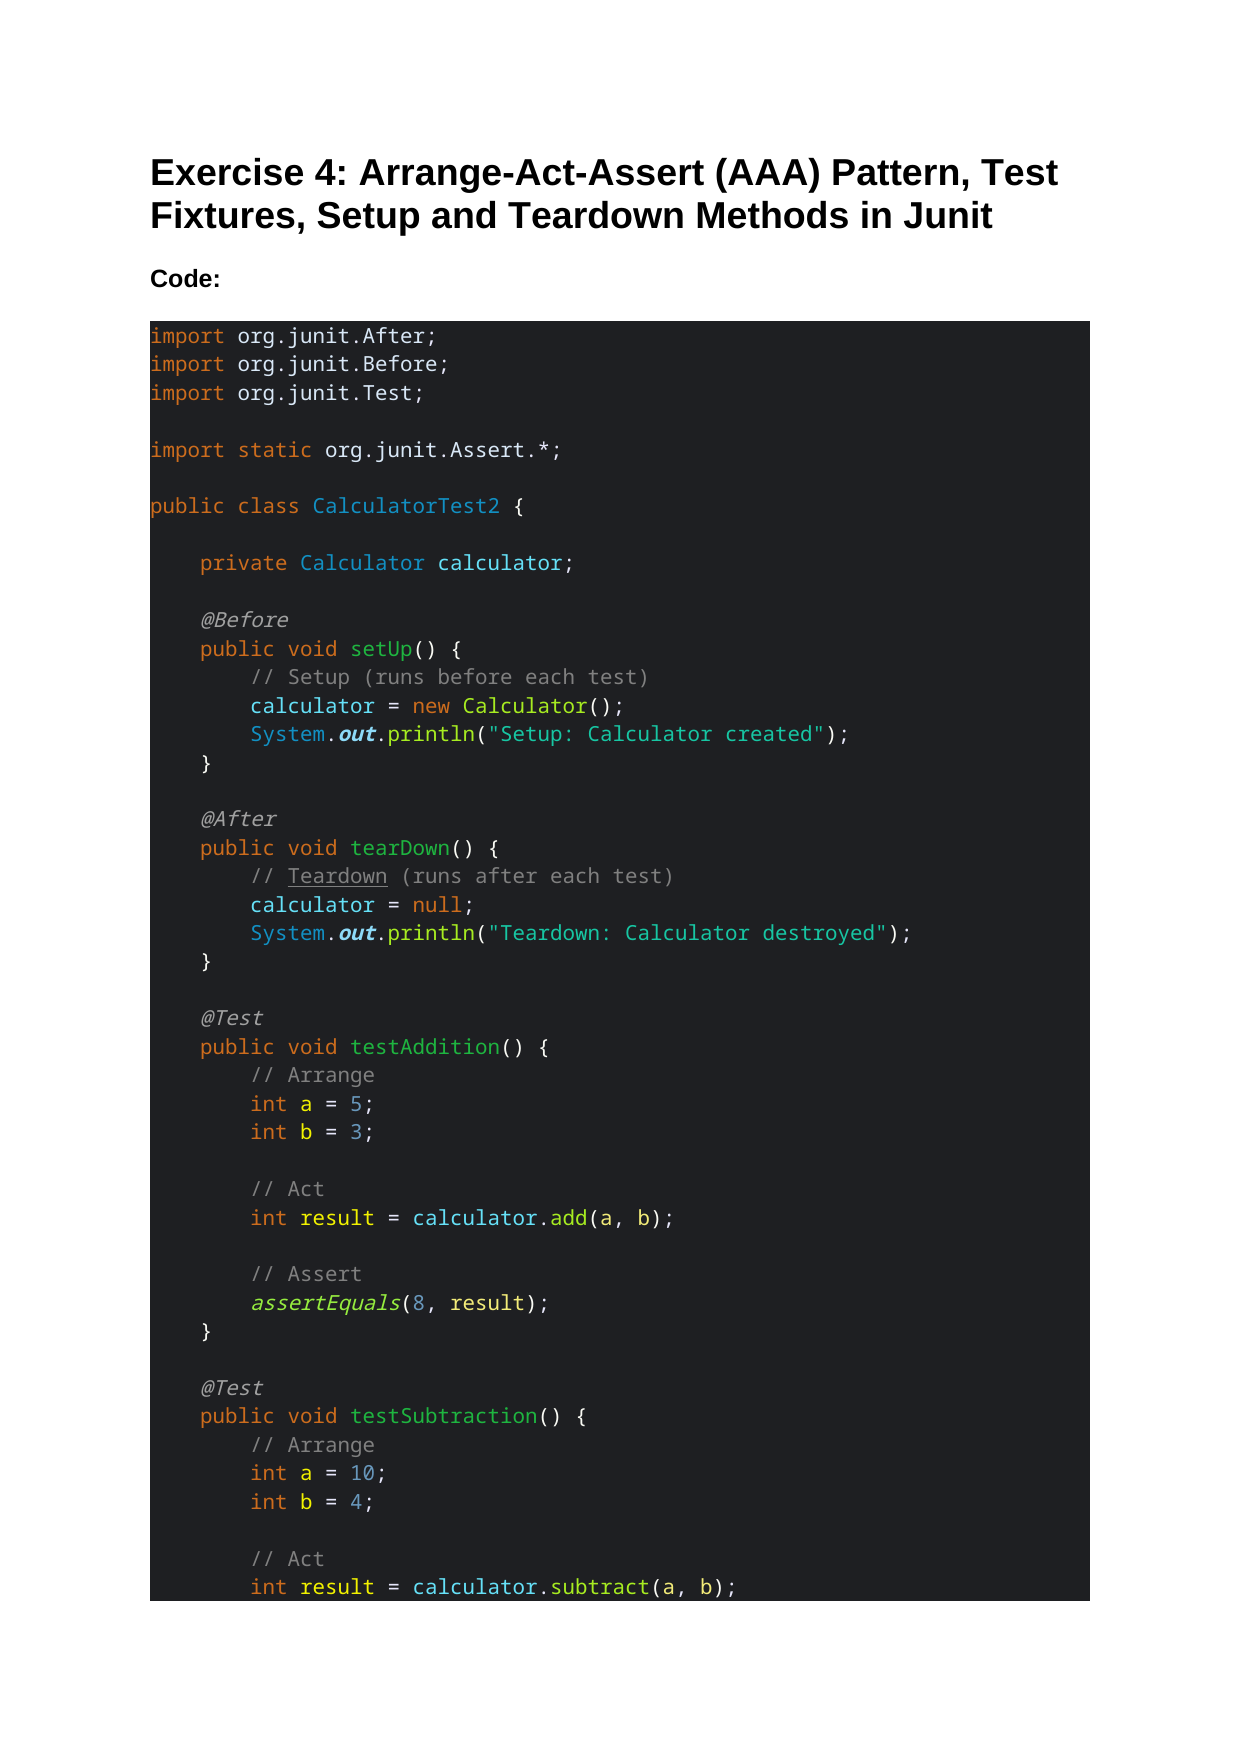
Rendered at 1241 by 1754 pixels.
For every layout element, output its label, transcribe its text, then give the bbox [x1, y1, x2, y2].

text public class CalculatorTest2 { [150, 492, 1090, 520]
text int b = 4; [150, 1487, 1090, 1515]
text int result = calculator.subtract(a, b); [150, 1572, 1090, 1601]
text Exercise 4: Arrange-Act-Assert (AAA) Pattern, Test Fixtures, Setup and Teardown Methods in Junit Code: [150, 150, 1090, 321]
text } [150, 1316, 1090, 1345]
text public void testSubtraction() { [150, 1402, 1090, 1430]
text // Assert [150, 1259, 1090, 1288]
text public void setUp() { [150, 634, 1090, 662]
text @Before [150, 605, 1090, 634]
text System.out.println("Teardown: Calculator destroyed"); [150, 918, 1090, 947]
text int a = 5; [150, 1089, 1090, 1117]
text int b = 3; [150, 1117, 1090, 1146]
text calculator = null; [150, 890, 1090, 918]
text } [150, 947, 1090, 975]
text @Test [150, 1003, 1090, 1032]
text public void tearDown() { [150, 833, 1090, 861]
text import static org.junit.Assert.*; [150, 435, 1090, 463]
text private Calculator calculator; [150, 548, 1090, 577]
text // Arrange [150, 1430, 1090, 1458]
text } [150, 748, 1090, 776]
text int a = 10; [150, 1458, 1090, 1487]
text System.out.println("Setup: Calculator created"); [150, 719, 1090, 748]
text import org.junit.Test; [150, 378, 1090, 406]
text int result = calculator.add(a, b); [150, 1203, 1090, 1231]
text @After [150, 804, 1090, 833]
text import org.junit.Before; [150, 349, 1090, 378]
text // Teardown (runs after each test) [150, 861, 1090, 890]
text import org.junit.After; [150, 321, 1090, 349]
text // Setup (runs before each test) [150, 662, 1090, 691]
text public void testAddition() { [150, 1032, 1090, 1060]
text calculator = new Calculator(); [150, 691, 1090, 719]
text assertEquals(8, result); [150, 1288, 1090, 1316]
text @Test [150, 1373, 1090, 1402]
text // Act [150, 1174, 1090, 1203]
text // Arrange [150, 1060, 1090, 1089]
text // Act [150, 1544, 1090, 1572]
